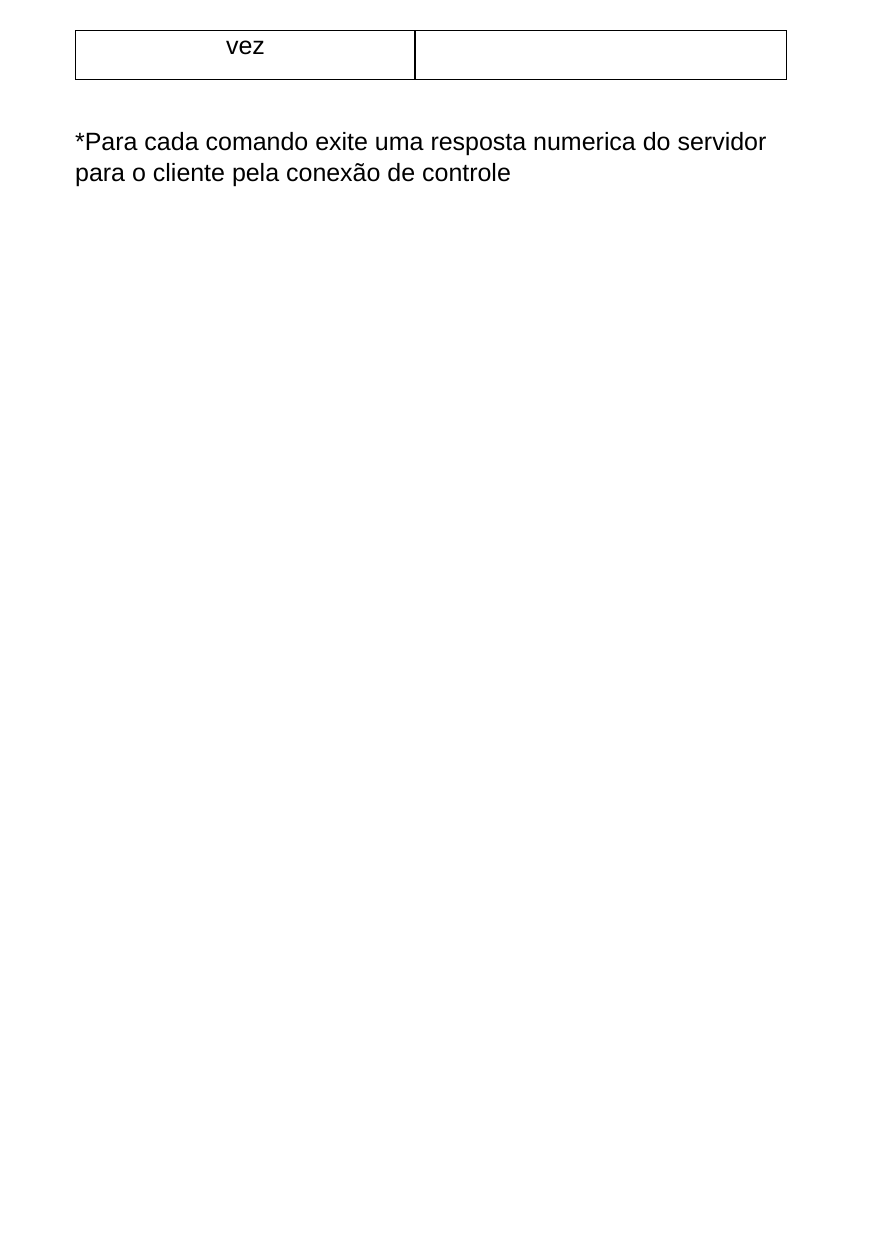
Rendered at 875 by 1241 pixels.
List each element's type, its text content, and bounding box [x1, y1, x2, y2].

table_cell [76, 31, 414, 78]
text *Para cada comando exite uma resposta numerica do servidor para o cliente pela conexão de controle [75, 127, 799, 187]
